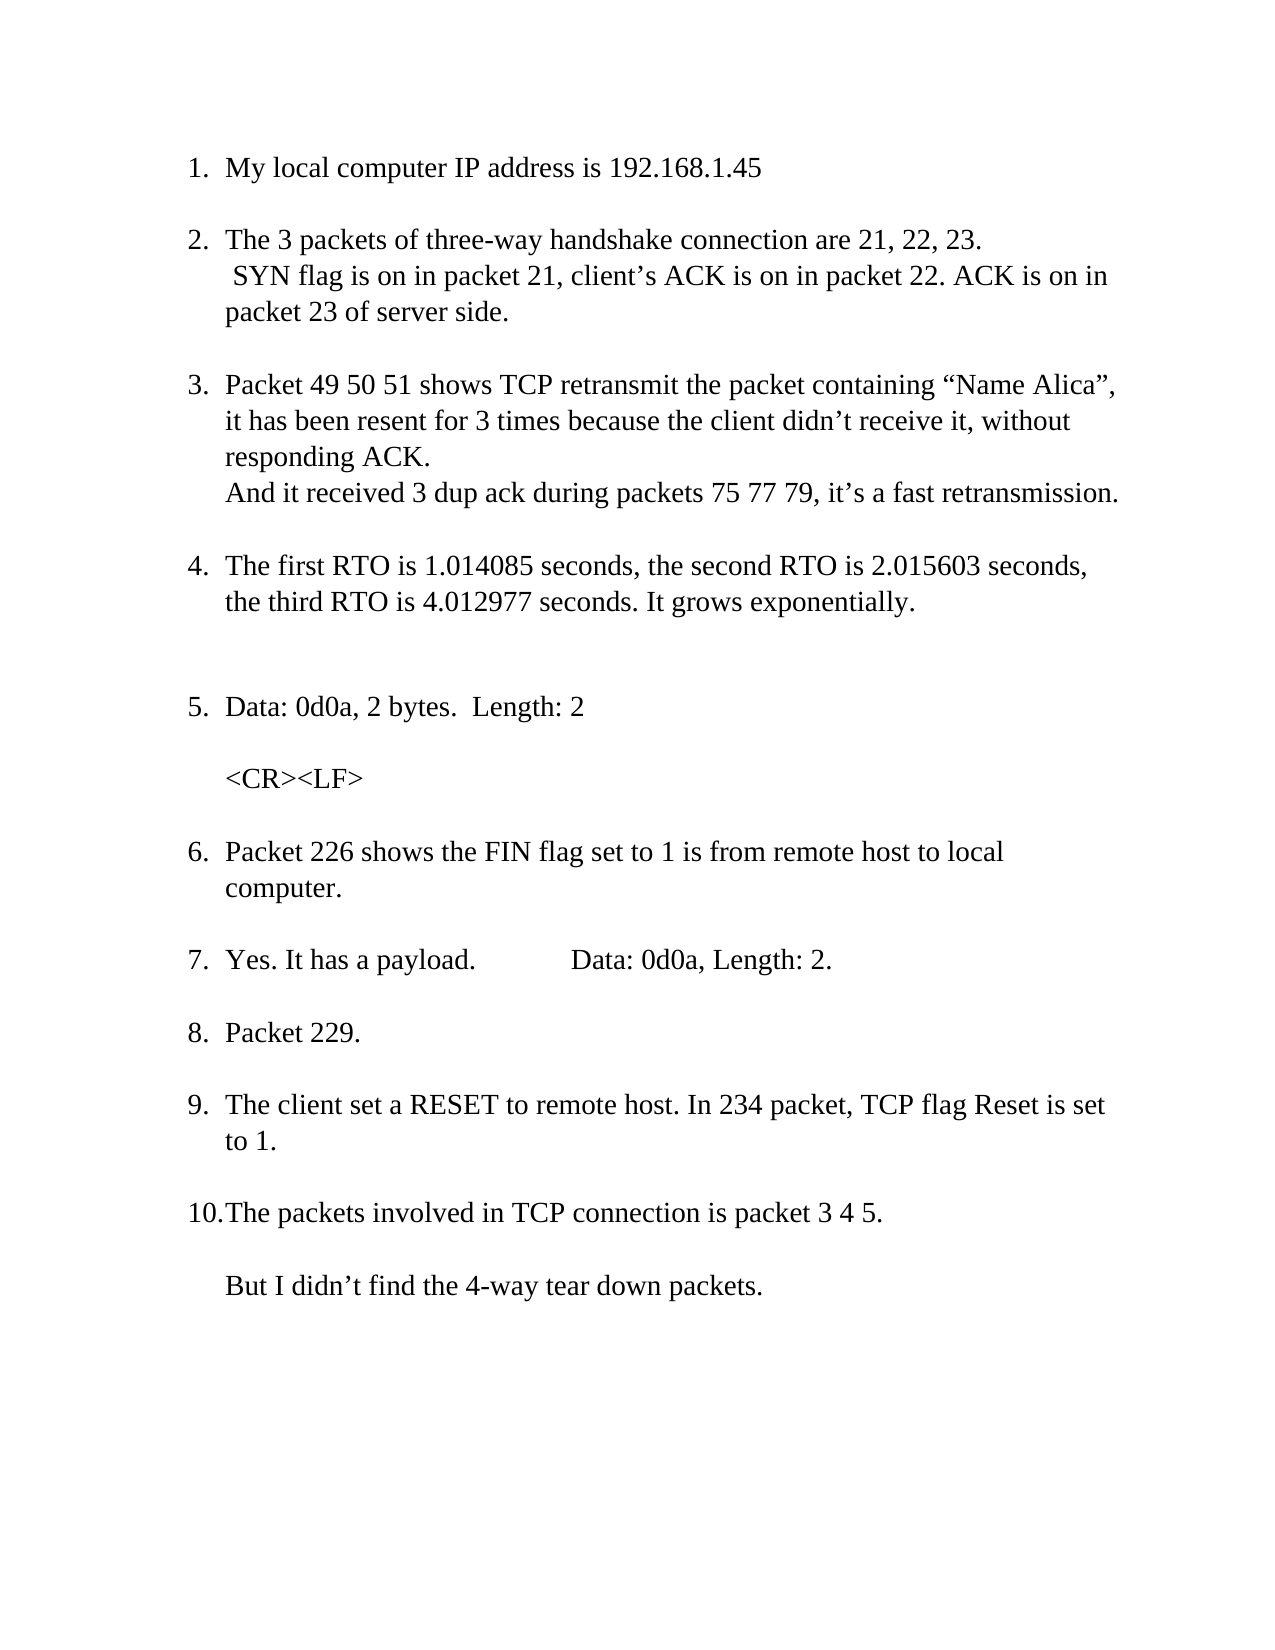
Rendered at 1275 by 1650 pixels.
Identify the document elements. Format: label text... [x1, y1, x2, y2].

list The packets involved in TCP connection is packet 3 4 5. [187, 1195, 1125, 1229]
list The client set a RESET to remote host. In 234 packet, TCP flag Reset is set to 1. [187, 1087, 1125, 1157]
list And it received 3 dup ack during packets 75 77 79, it’s a fast retransmission. [225, 475, 1125, 509]
list Yes. It has a payload. Data: 0d0a, Length: 2. [187, 942, 1125, 976]
list The first RTO is 1.014085 seconds, the second RTO is 2.015603 seconds, the third RTO is 4.012977 seconds. It grows exponentially. [187, 548, 1125, 617]
list But I didn’t find the 4-way tear down packets. [225, 1268, 1125, 1301]
list Packet 226 shows the FIN flag set to 1 is from remote host to local computer. [187, 834, 1125, 904]
list Data: 0d0a, 2 bytes. Length: 2 [187, 689, 1125, 723]
list SYN flag is on in packet 21, client’s ACK is on in packet 22. ACK is on in packet 23 of server side. [225, 258, 1125, 328]
list The 3 packets of three-way handshake connection are 21, 22, 23. [187, 222, 1125, 256]
list Packet 229. [187, 1015, 1125, 1048]
list <CR><LF> [225, 762, 1125, 795]
list Packet 49 50 51 shows TCP retransmit the packet containing “Name Alica”, it has been resent for 3 times because the client didn’t receive it, without responding ACK. [187, 367, 1125, 473]
list My local computer IP address is 192.168.1.45 [187, 150, 1125, 183]
